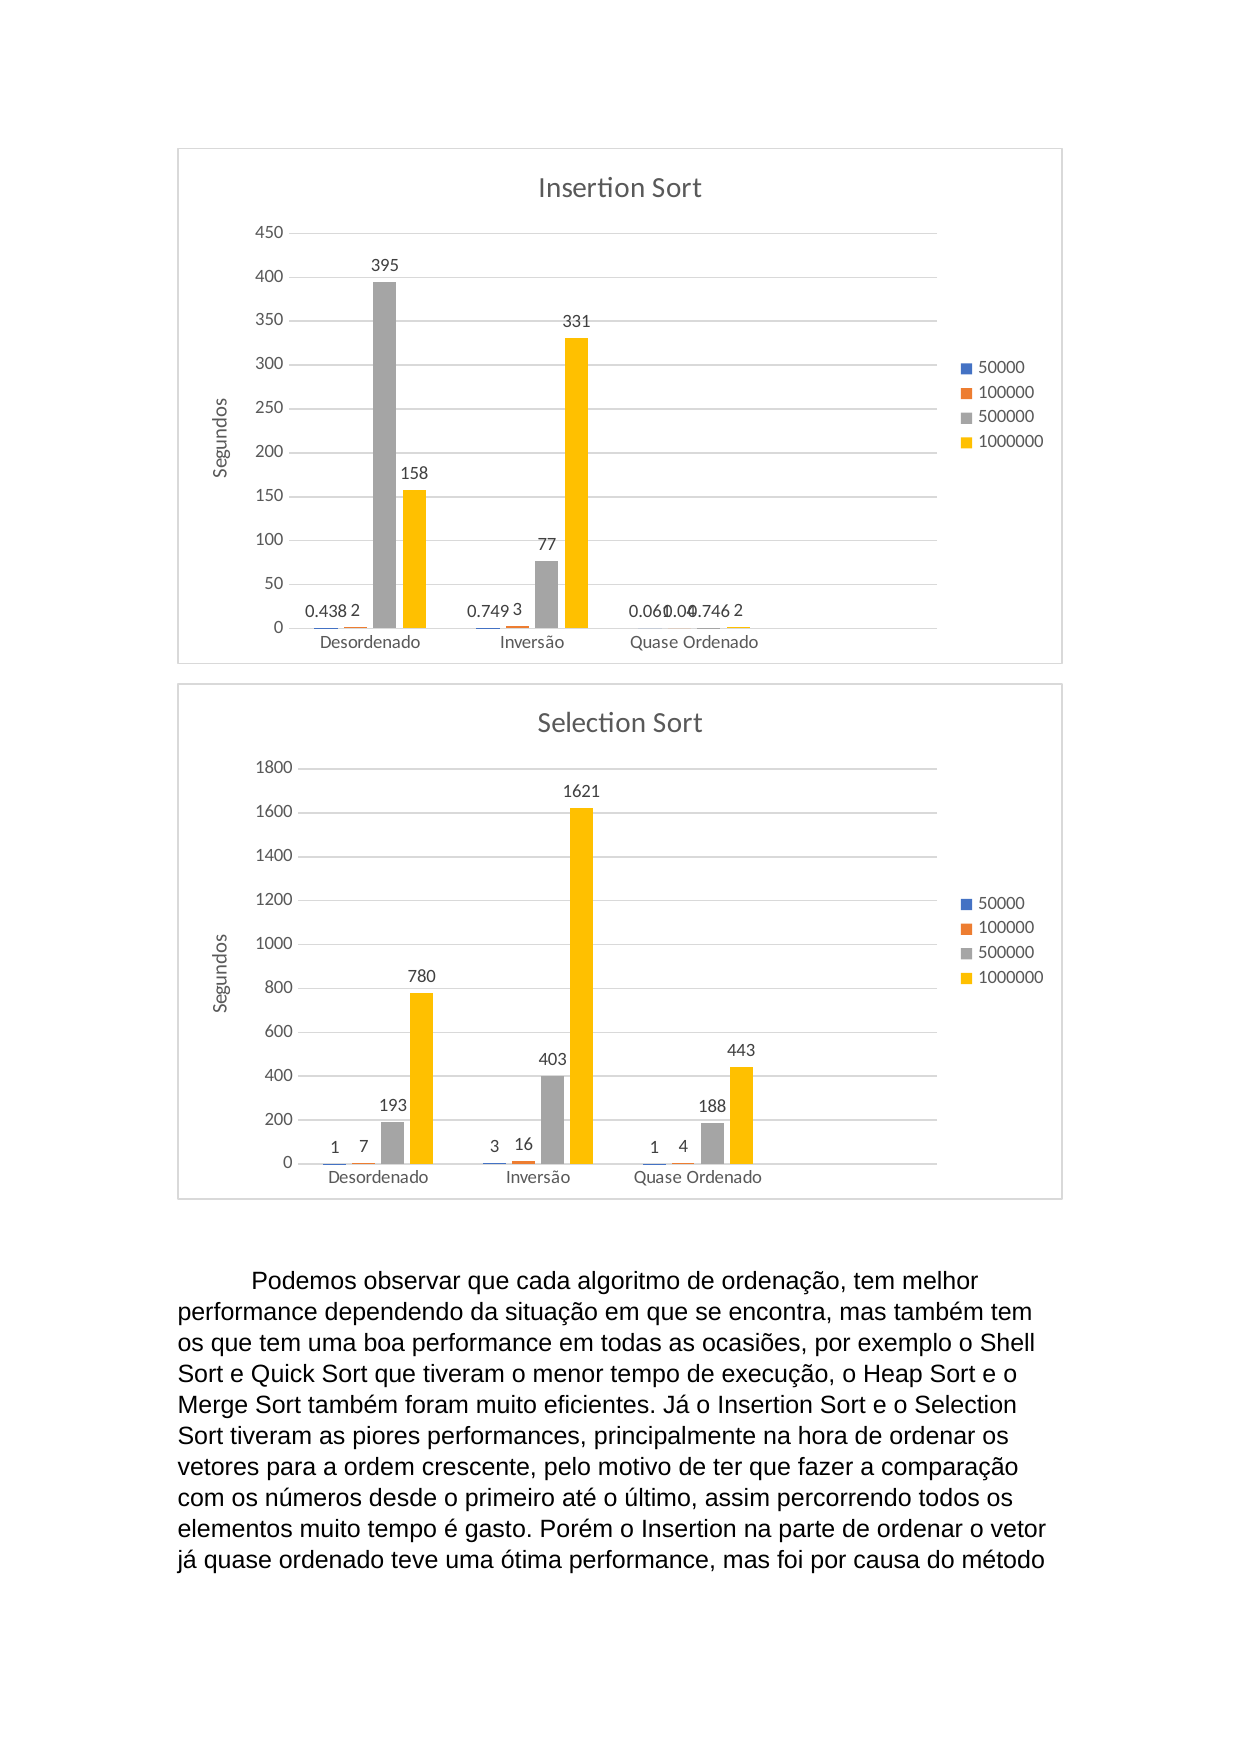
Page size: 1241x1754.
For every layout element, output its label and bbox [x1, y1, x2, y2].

text [177, 1266, 1063, 1574]
